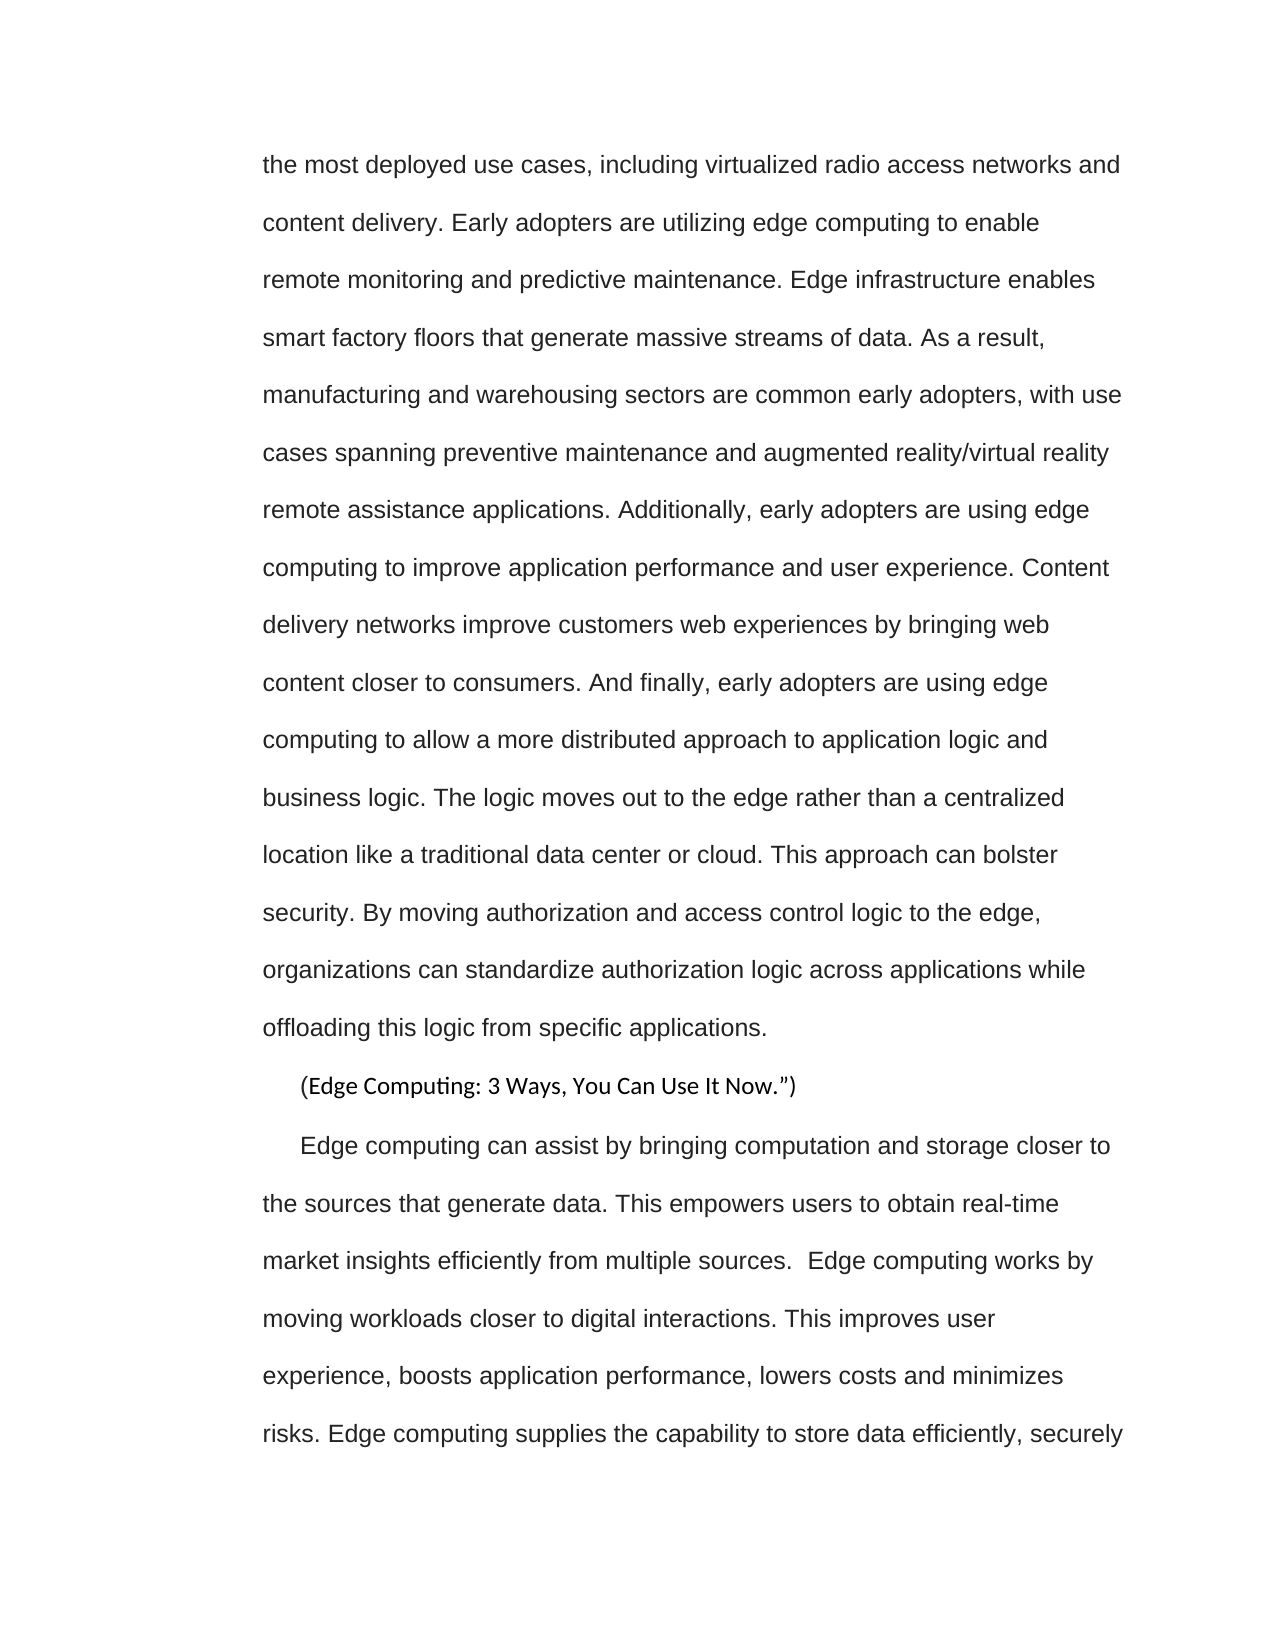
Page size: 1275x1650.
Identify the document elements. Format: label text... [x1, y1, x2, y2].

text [262, 150, 1125, 1041]
text (Edge Computing: 3 Ways, You Can Use It Now.”) [262, 1070, 1125, 1101]
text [262, 1131, 1125, 1447]
